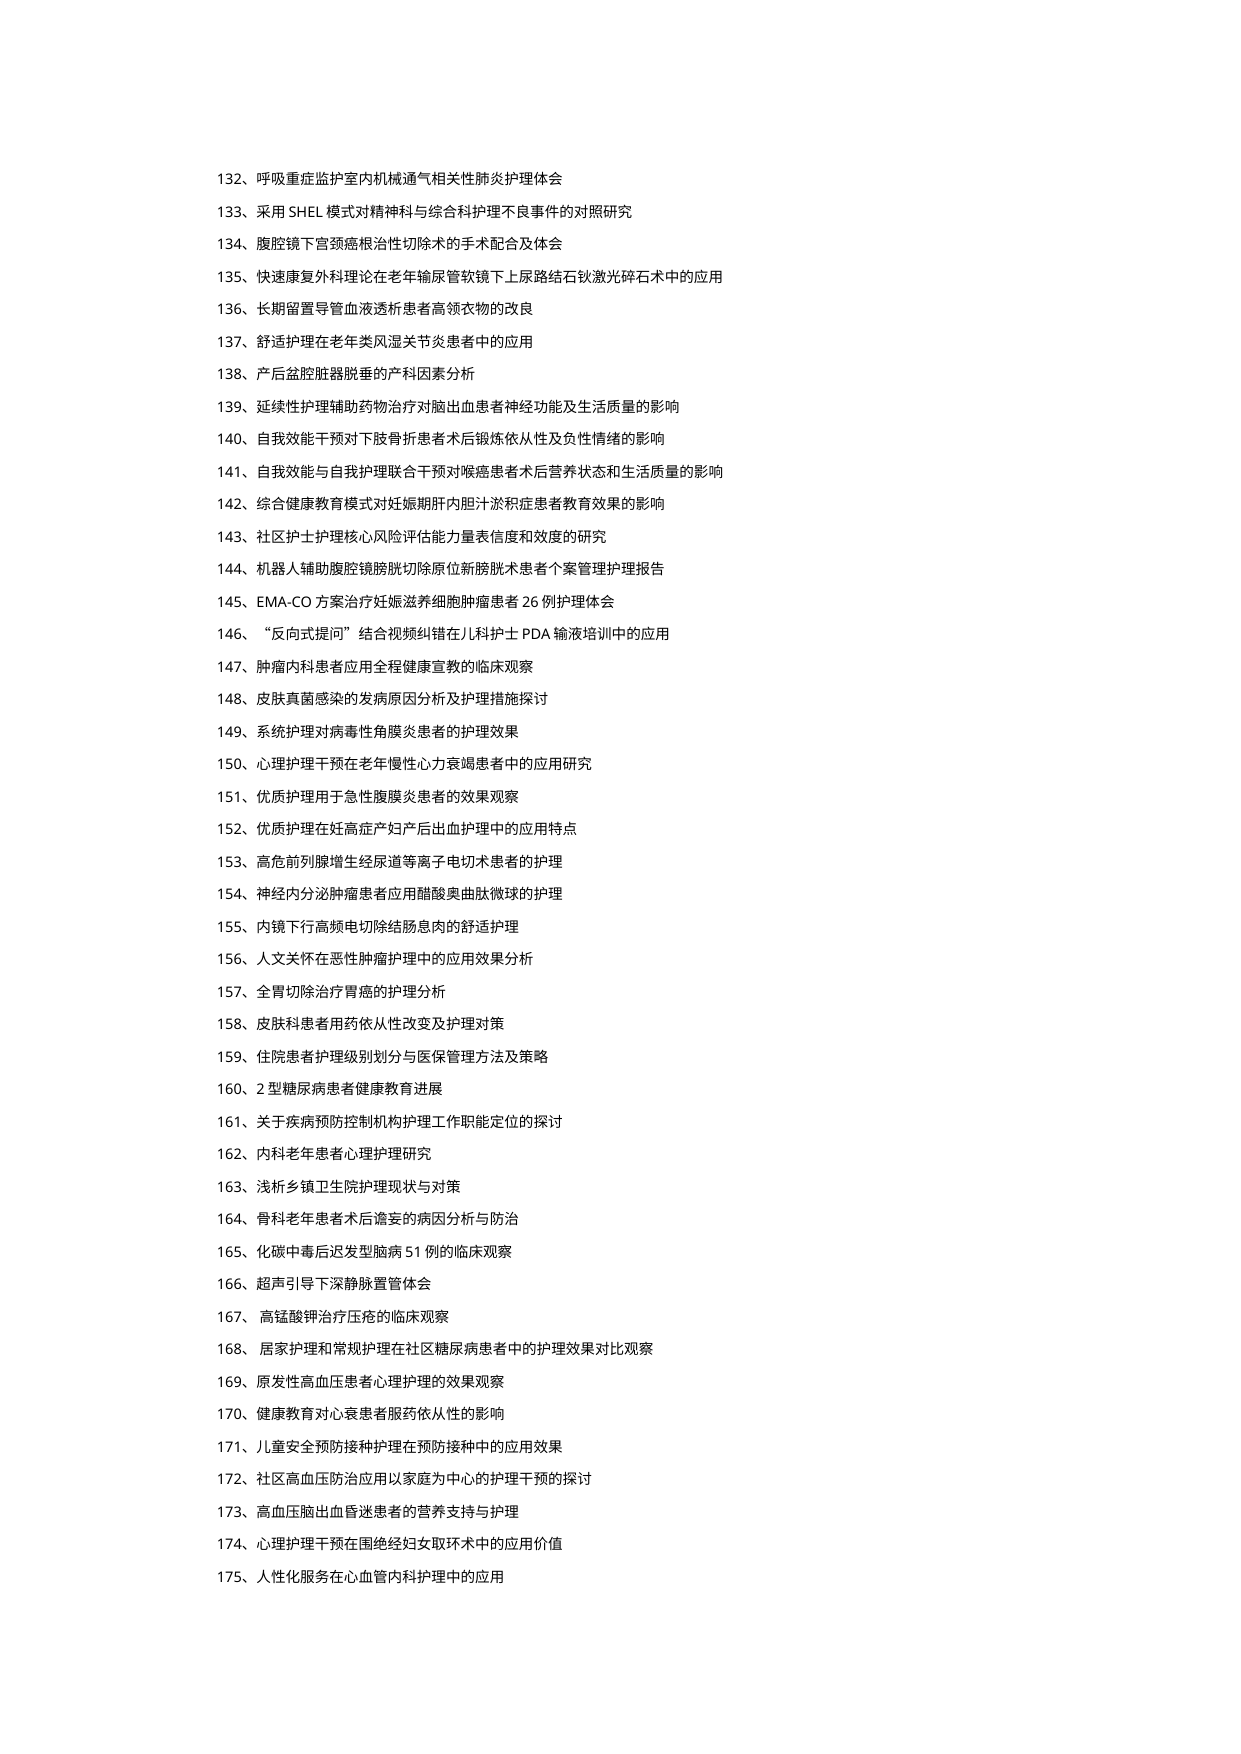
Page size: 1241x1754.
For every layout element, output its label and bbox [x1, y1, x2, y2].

text [187, 162, 1053, 1592]
